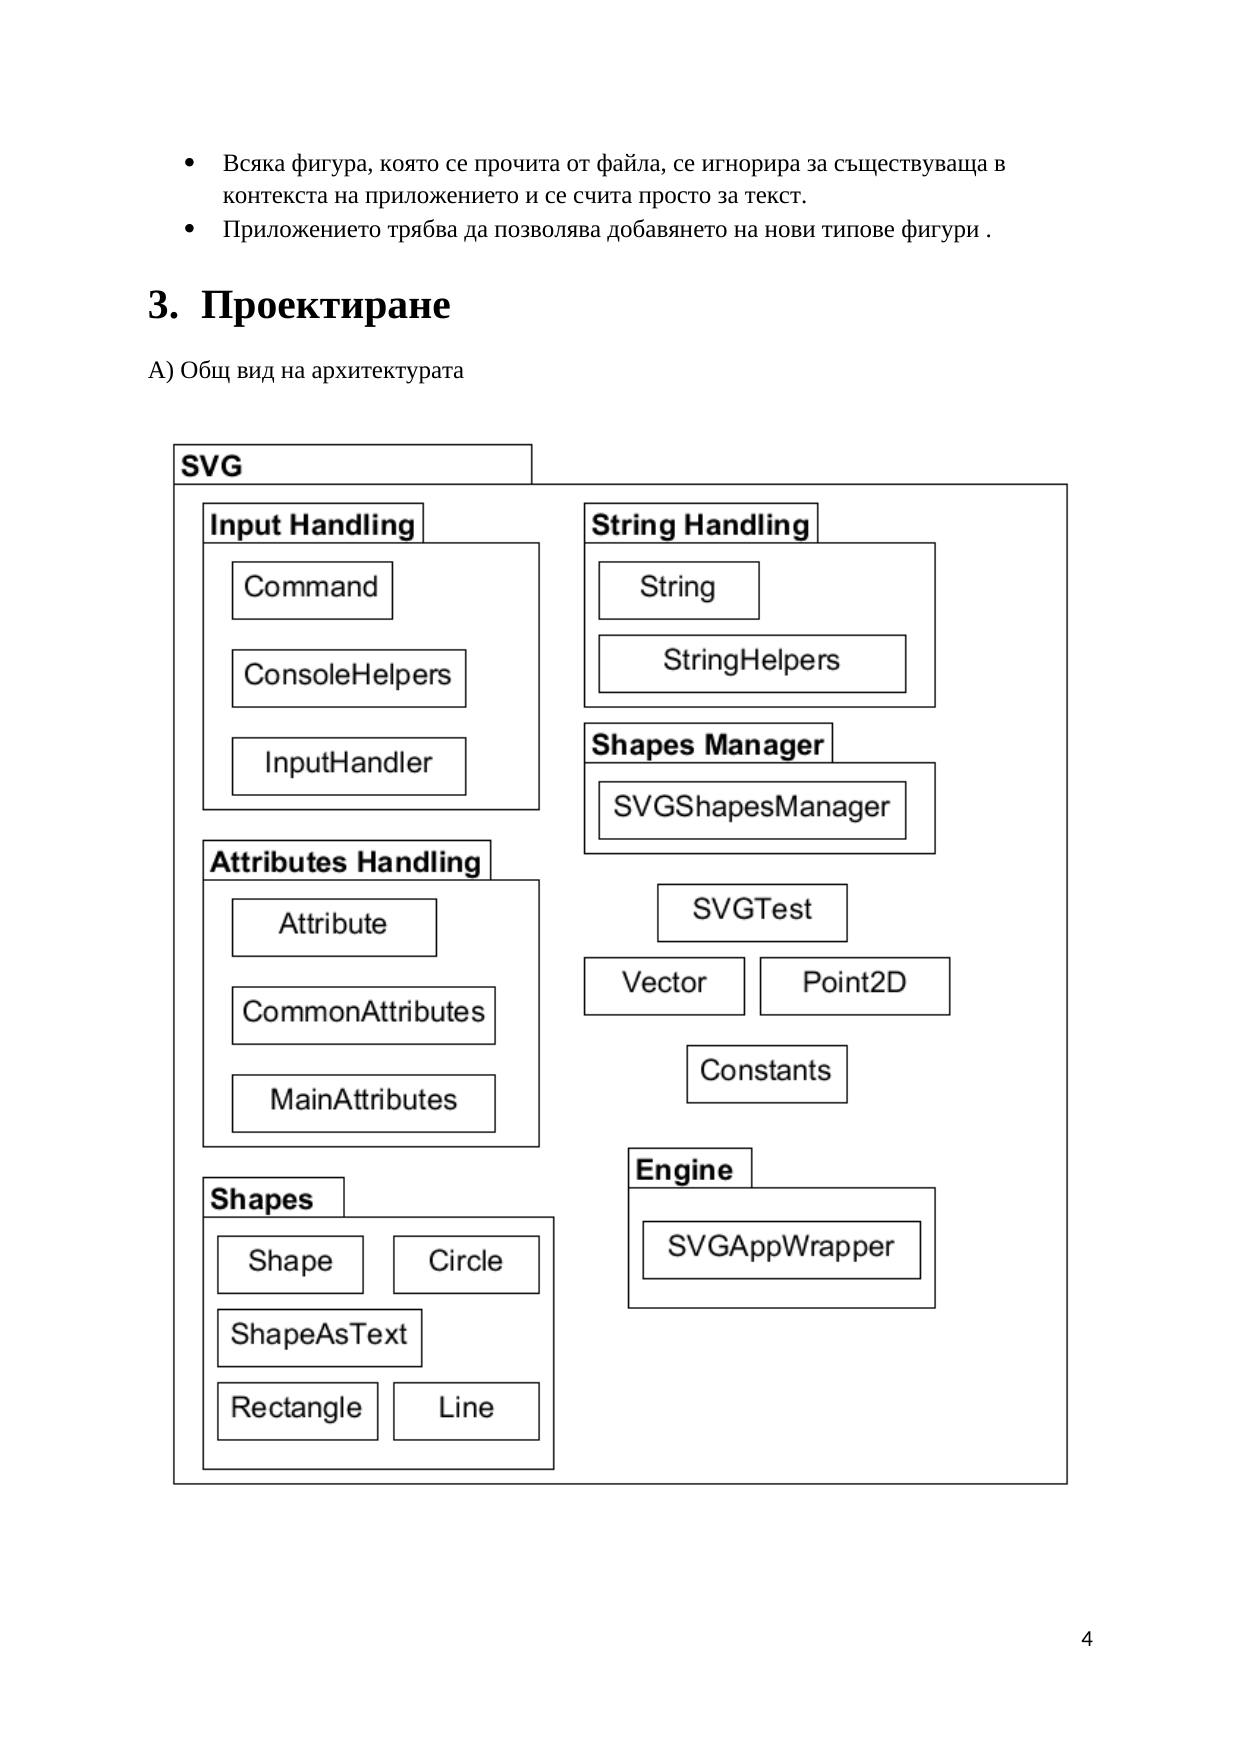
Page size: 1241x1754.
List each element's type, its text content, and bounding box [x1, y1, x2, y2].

text А) Общ вид на архитектурата [148, 356, 1093, 384]
list Приложението трябва да позволява добавянето на нови типове фигури . [185, 214, 1093, 242]
list Проектиране [148, 280, 1093, 328]
picture [147, 409, 1093, 1501]
list Всяка фигура, която се прочита от файла, се игнорира за съществуваща в контекста на приложението и се счита просто за текст. [185, 148, 1093, 209]
